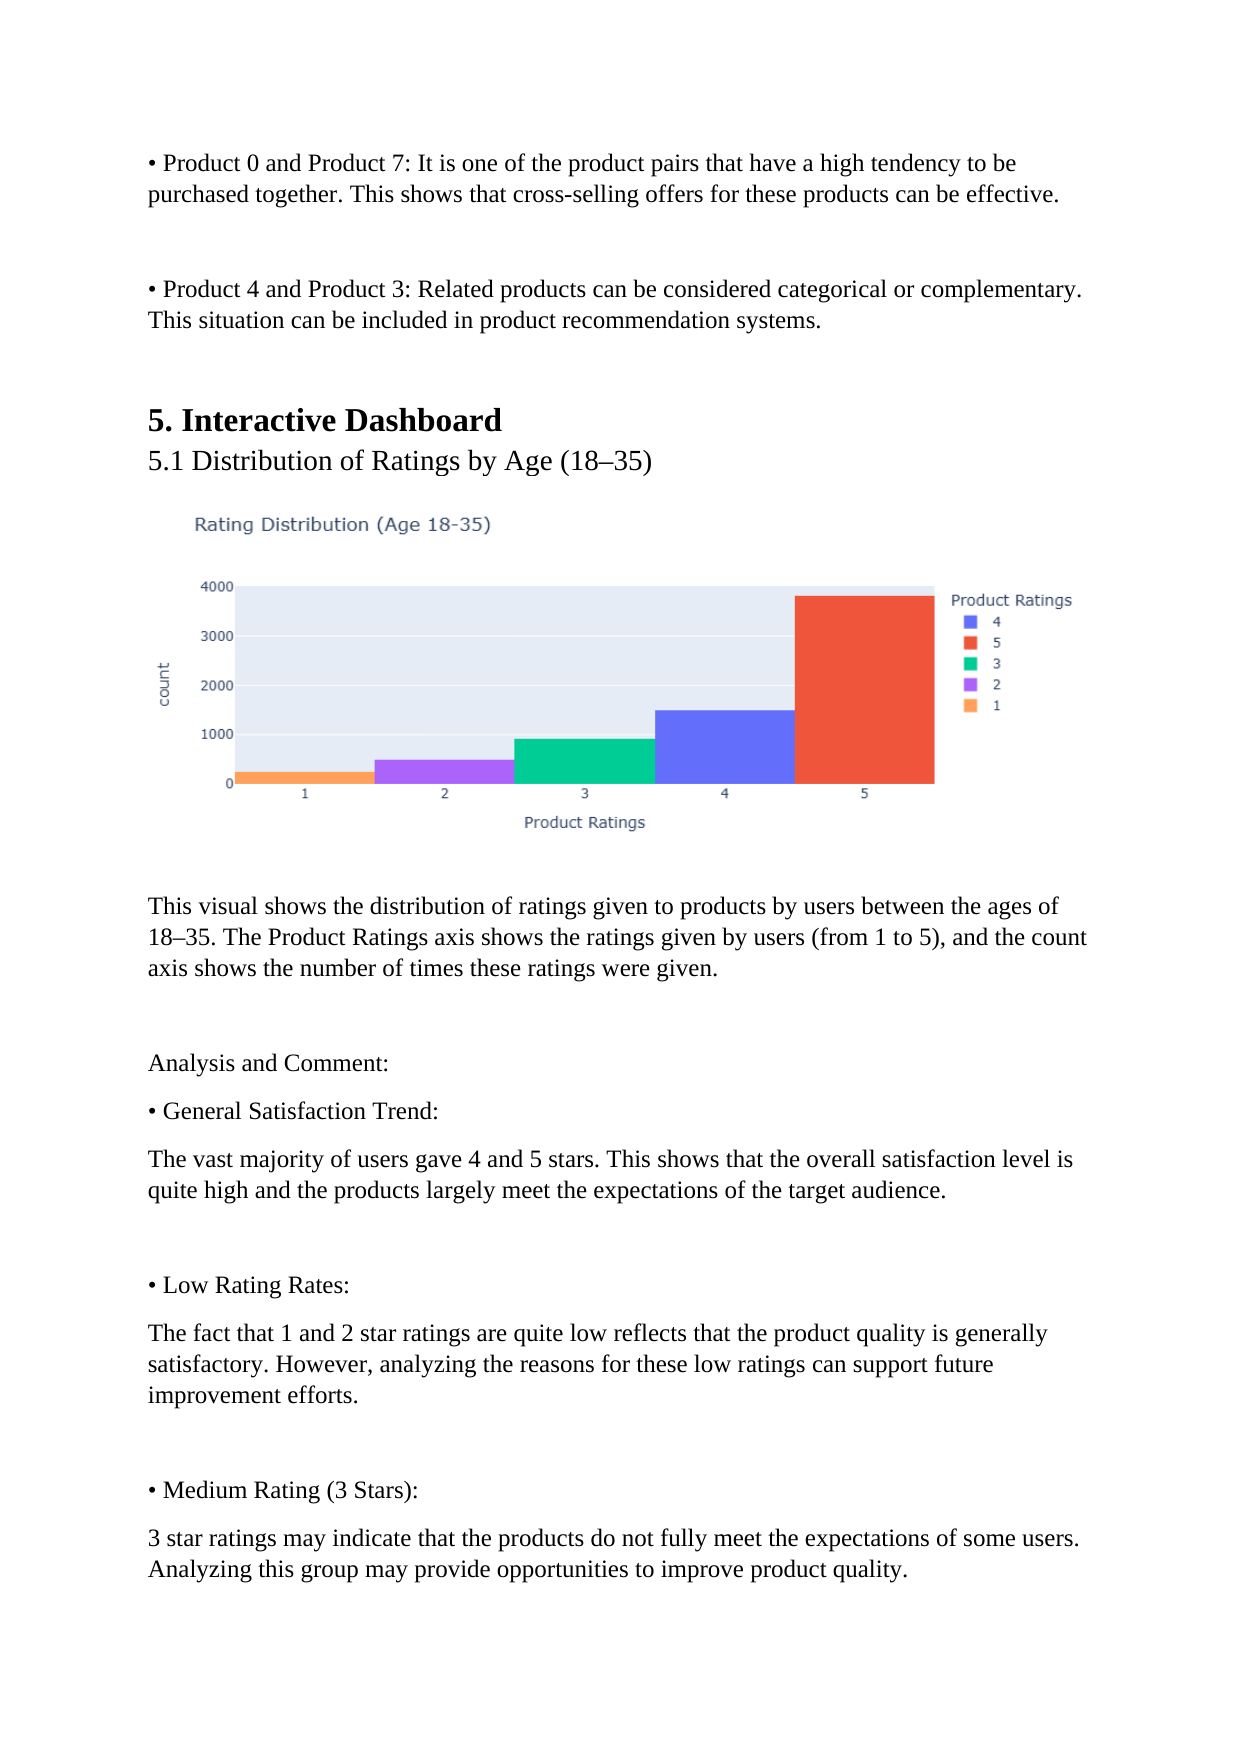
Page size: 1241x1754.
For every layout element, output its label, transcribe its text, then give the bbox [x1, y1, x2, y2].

text 3 star ratings may indicate that the products do not fully meet the expectations of some users. Analyzing this group may provide opportunities to improve product quality. [148, 1523, 1093, 1583]
text The vast majority of users gave 4 and 5 stars. This shows that the overall satisfaction level is quite high and the products largely meet the expectations of the target audience. [148, 1144, 1093, 1204]
text • Low Rating Rates: [148, 1270, 1093, 1299]
subtitle 5. Interactive Dashboard [148, 401, 1093, 439]
text This visual shows the distribution of ratings given to products by users between the ages of 18–35. The Product Ratings axis shows the ratings given by users (from 1 to 5), and the count axis shows the number of times these ratings were given. [148, 891, 1093, 982]
text The fact that 1 and 2 star ratings are quite low reflects that the product quality is generally satisfactory. However, analyzing the reasons for these low ratings can support future improvement efforts. [148, 1318, 1093, 1409]
text • Product 0 and Product 7: It is one of the product pairs that have a high tendency to be purchased together. This shows that cross-selling offers for these products can be effective. [148, 148, 1093, 207]
text • Product 4 and Product 3: Related products can be considered categorical or complementary. This situation can be included in product recommendation systems. [148, 274, 1093, 334]
text Analysis and Comment: [148, 1048, 1093, 1077]
text • Medium Rating (3 Stars): [148, 1476, 1093, 1504]
text • General Satisfaction Trend: [148, 1096, 1093, 1125]
subtitle 5.1 Distribution of Ratings by Age (18–35) [148, 443, 1093, 476]
picture [147, 476, 1093, 872]
